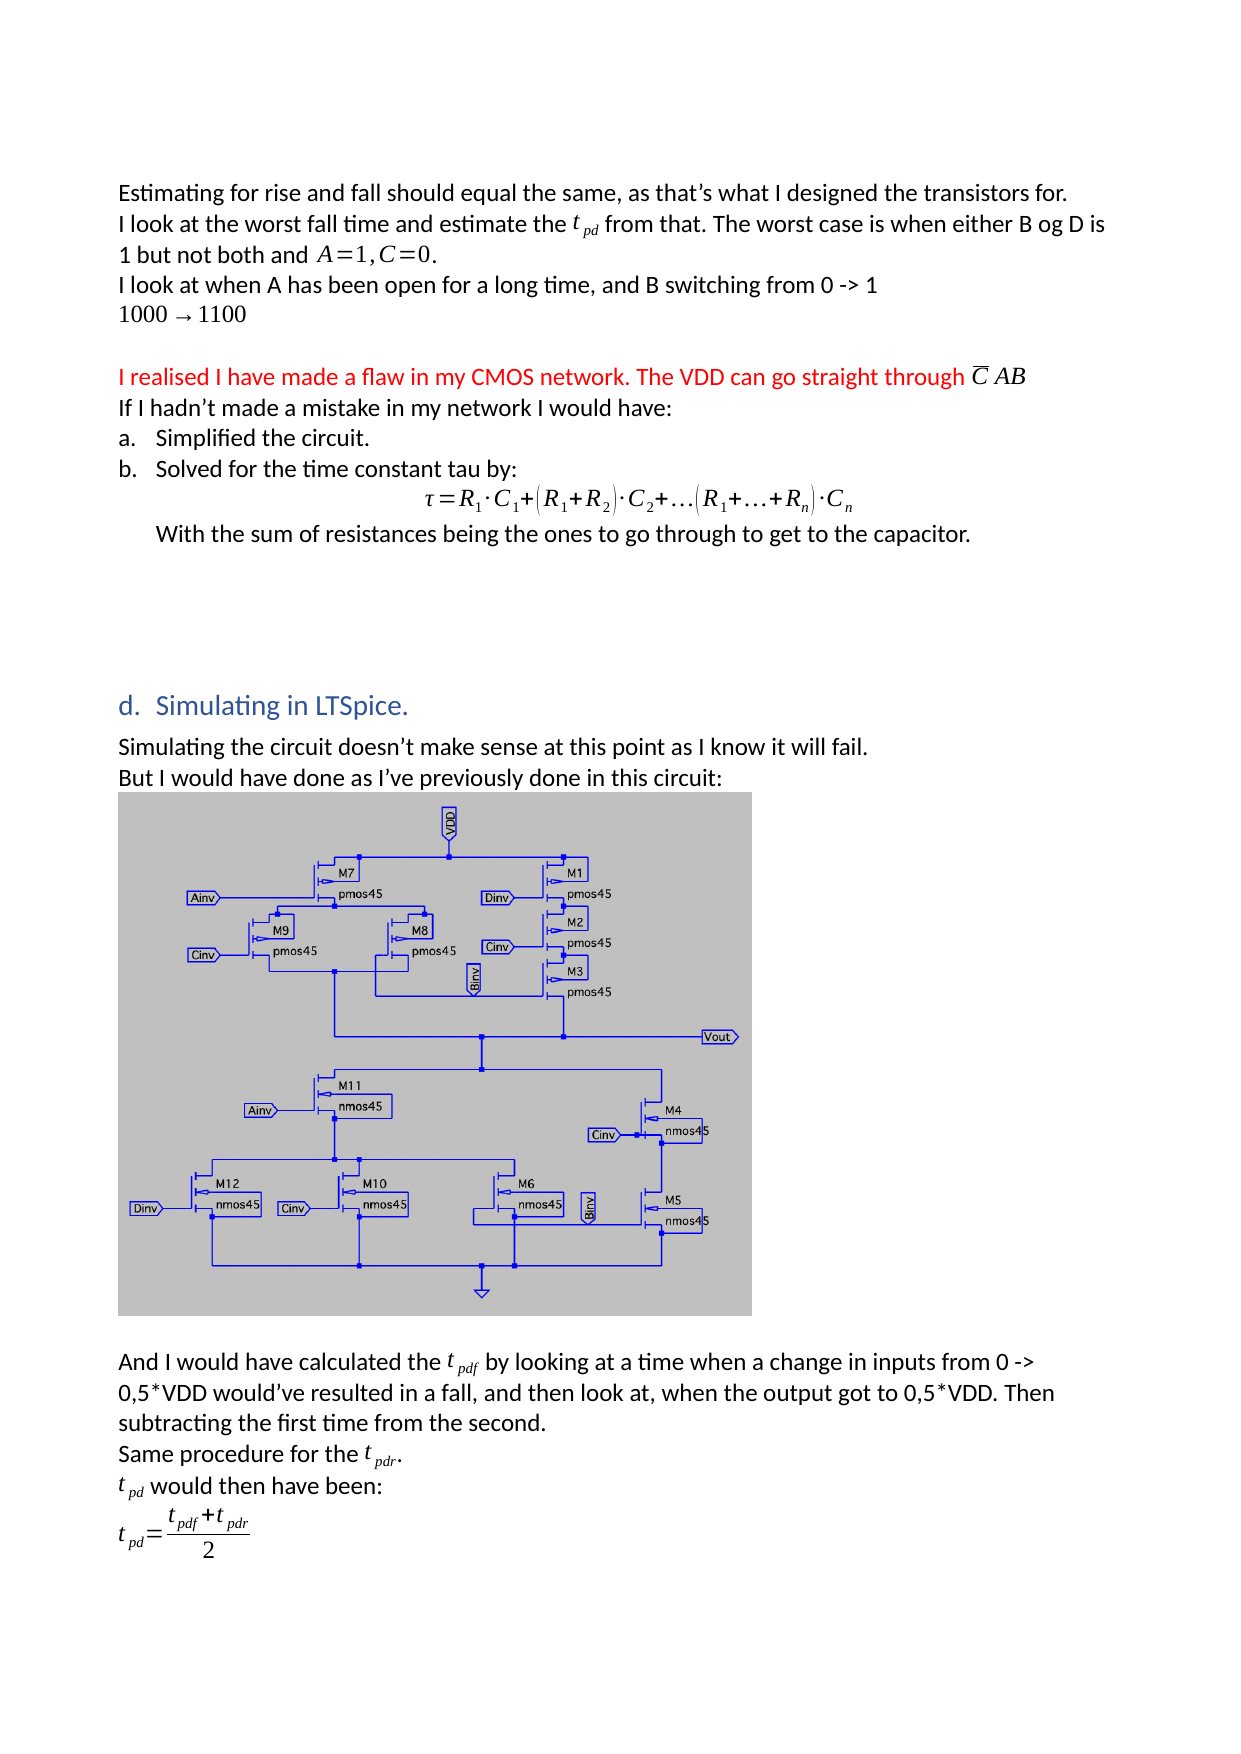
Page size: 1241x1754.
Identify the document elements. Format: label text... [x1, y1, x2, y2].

text But I would have done as I’ve previously done in this circuit: [118, 762, 1122, 792]
text Same procedure for the . [118, 1438, 1122, 1469]
text I look at when A has been open for a long time, and B switching from 0 -> 1 [118, 269, 1122, 300]
text I realised I have made a flaw in my CMOS network. The VDD can go straight through [118, 361, 1122, 392]
text I look at the worst fall time and estimate the from that. The worst case is when either B og D is 1 but not both and . [118, 208, 1122, 269]
picture [118, 792, 752, 1316]
list Simplified the circuit. [118, 422, 1122, 453]
text would then have been: [118, 1469, 1122, 1501]
text If I hadn’t made a mistake in my network I would have: [118, 392, 1122, 422]
subtitle Simulating in LTSpice. [118, 687, 1122, 723]
list Solved for the time constant tau by: [118, 453, 1122, 483]
text Simulating the circuit doesn’t make sense at this point as I know it will fail. [118, 731, 1122, 762]
text Estimating for rise and fall should equal the same, as that’s what I designed the transistors for. [118, 177, 1122, 208]
text And I would have calculated the by looking at a time when a change in inputs from 0 -> 0,5*VDD would’ve resulted in a fall, and then look at, when the output got to 0,5*VDD. Then subtracting the first time from the second. [118, 1346, 1122, 1438]
list With the sum of resistances being the ones to go through to get to the capacitor. [156, 518, 1122, 548]
